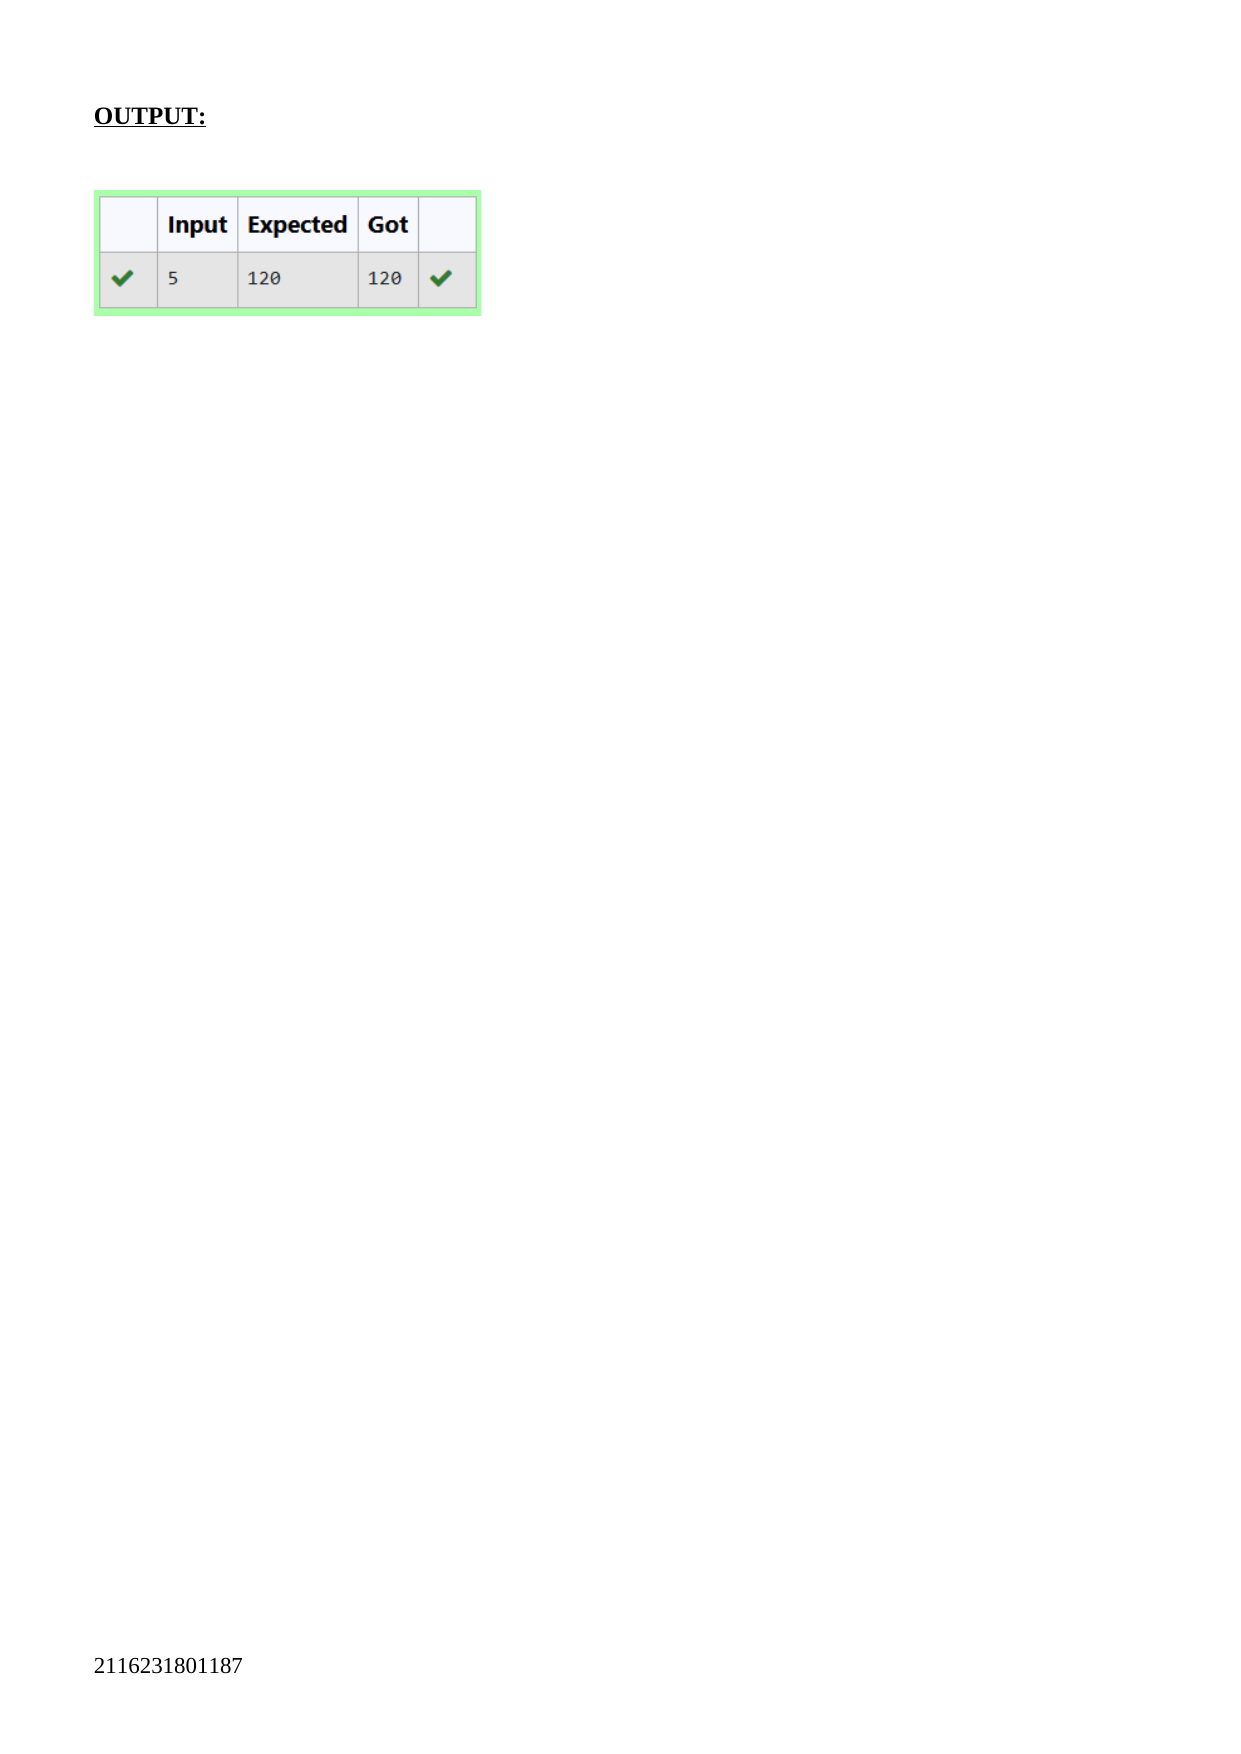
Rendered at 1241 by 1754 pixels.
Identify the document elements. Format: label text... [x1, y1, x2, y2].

text OUTPUT: [94, 101, 1155, 130]
picture [93, 190, 482, 316]
